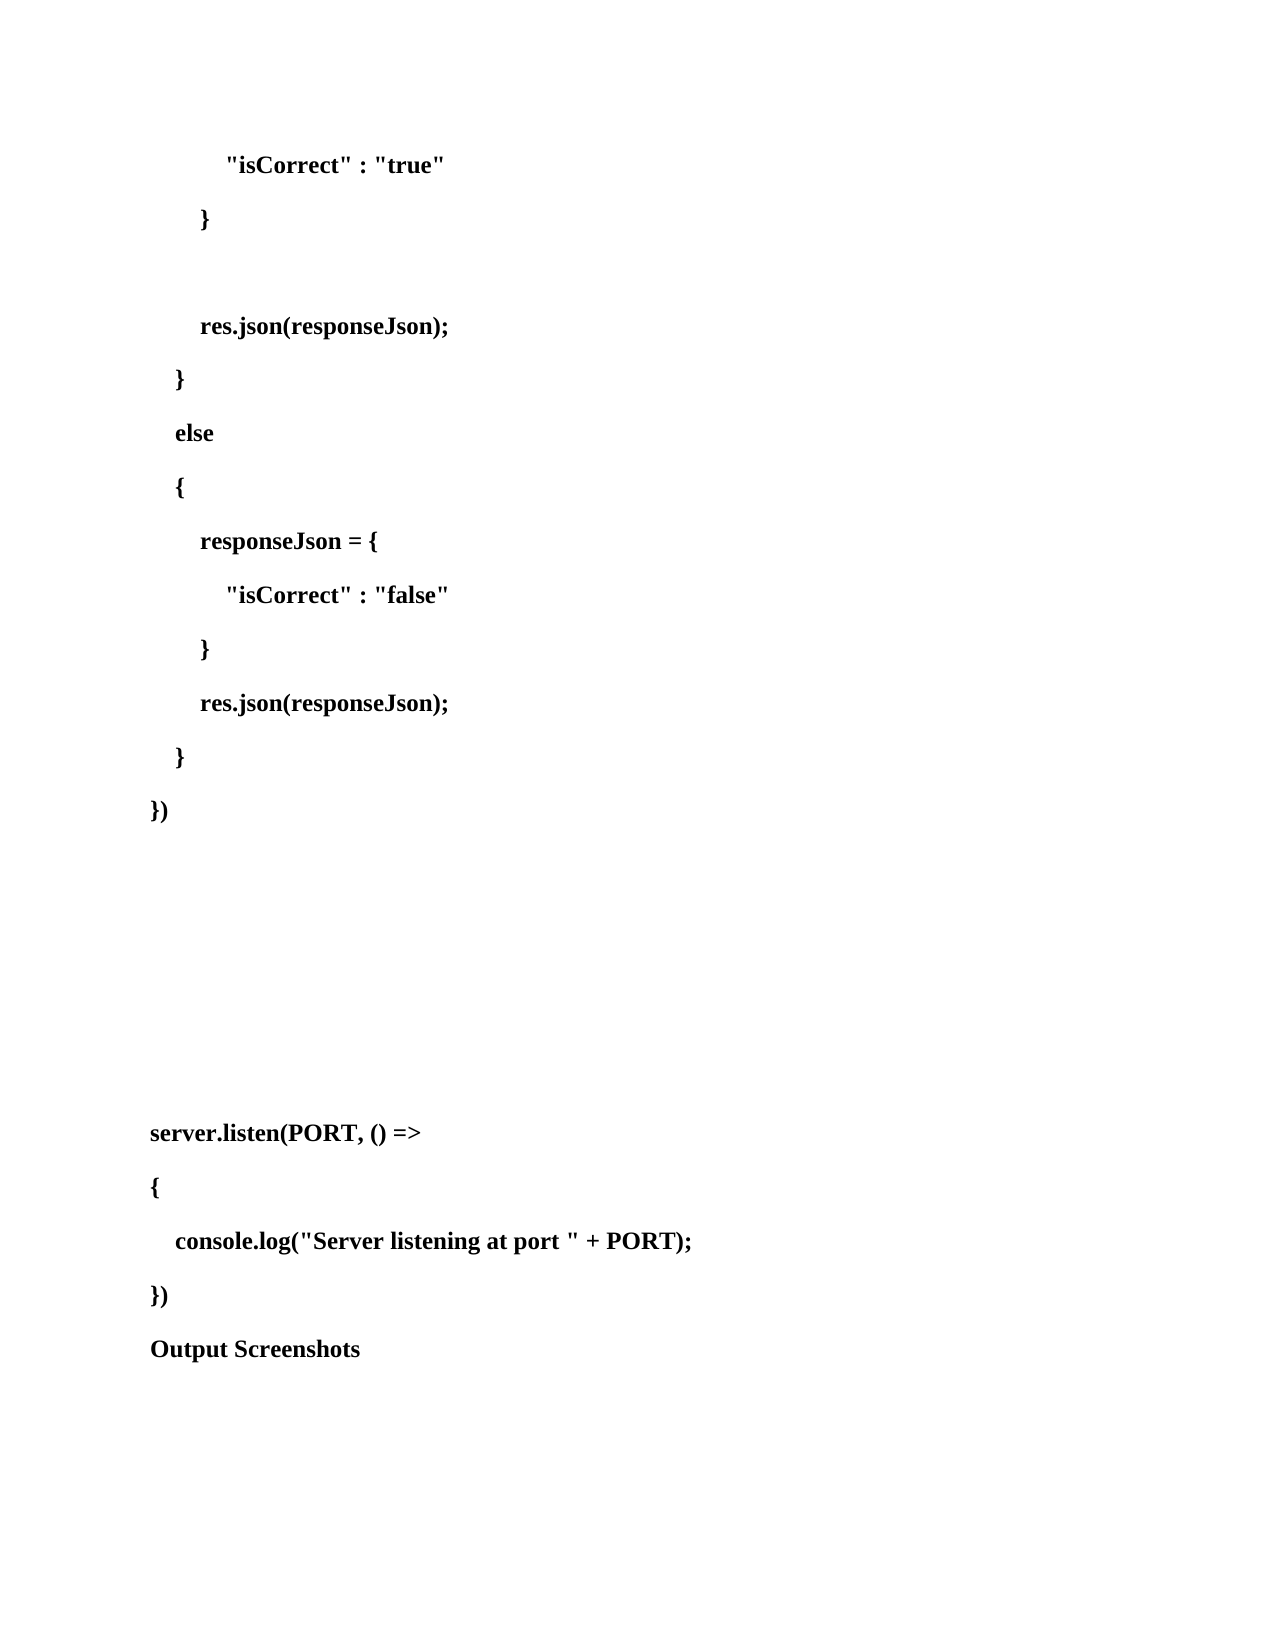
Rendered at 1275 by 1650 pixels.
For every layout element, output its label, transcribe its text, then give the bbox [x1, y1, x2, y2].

text } [150, 742, 1125, 770]
text } [150, 364, 1125, 393]
text responseJson = { [150, 526, 1125, 555]
text { [150, 472, 1125, 501]
text { [150, 1172, 1125, 1201]
text } [150, 204, 1125, 233]
text } [150, 634, 1125, 663]
text }) [150, 795, 1125, 824]
text "isCorrect" : "true" [150, 150, 1125, 179]
text res.json(responseJson); [150, 311, 1125, 339]
text res.json(responseJson); [150, 688, 1125, 716]
text else [150, 418, 1125, 447]
text server.listen(PORT, () => [150, 1118, 1125, 1147]
text }) [150, 1280, 1125, 1309]
text console.log("Server listening at port " + PORT); [150, 1226, 1125, 1255]
text Output Screenshots [150, 1334, 1125, 1363]
text "isCorrect" : "false" [150, 580, 1125, 609]
